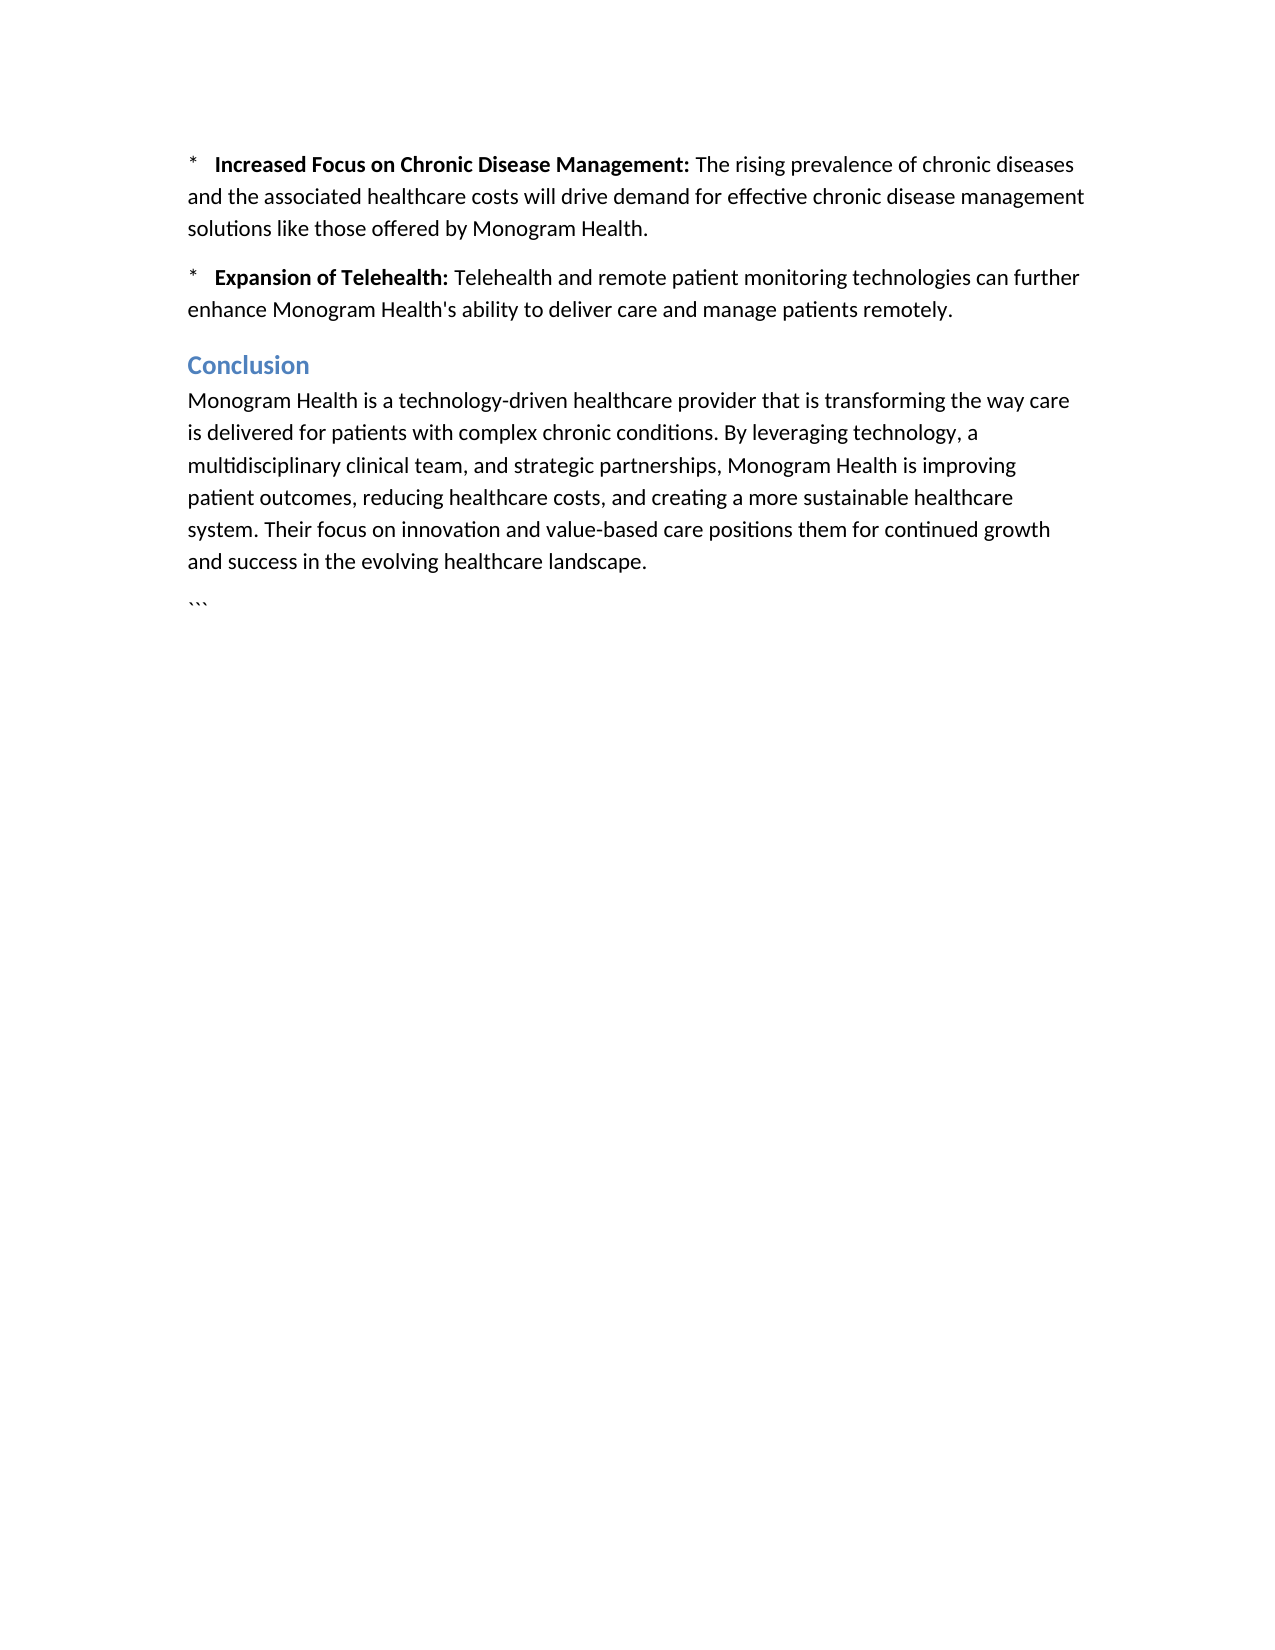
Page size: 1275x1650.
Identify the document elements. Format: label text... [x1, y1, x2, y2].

text * Increased Focus on Chronic Disease Management: The rising prevalence of chronic diseases and the associated healthcare costs will drive demand for effective chronic disease management solutions like those offered by Monogram Health. [187, 150, 1087, 242]
text * Expansion of Telehealth: Telehealth and remote patient monitoring technologies can further enhance Monogram Health's ability to deliver care and manage patients remotely. [187, 263, 1087, 323]
text ``` [187, 596, 1087, 624]
text Monogram Health is a technology-driven healthcare provider that is transforming the way care is delivered for patients with complex chronic conditions. By leveraging technology, a multidisciplinary clinical team, and strategic partnerships, Monogram Health is improving patient outcomes, reducing healthcare costs, and creating a more sustainable healthcare system. Their focus on innovation and value-based care positions them for continued growth and success in the evolving healthcare landscape. [187, 386, 1087, 575]
subtitle Conclusion [187, 348, 1087, 381]
